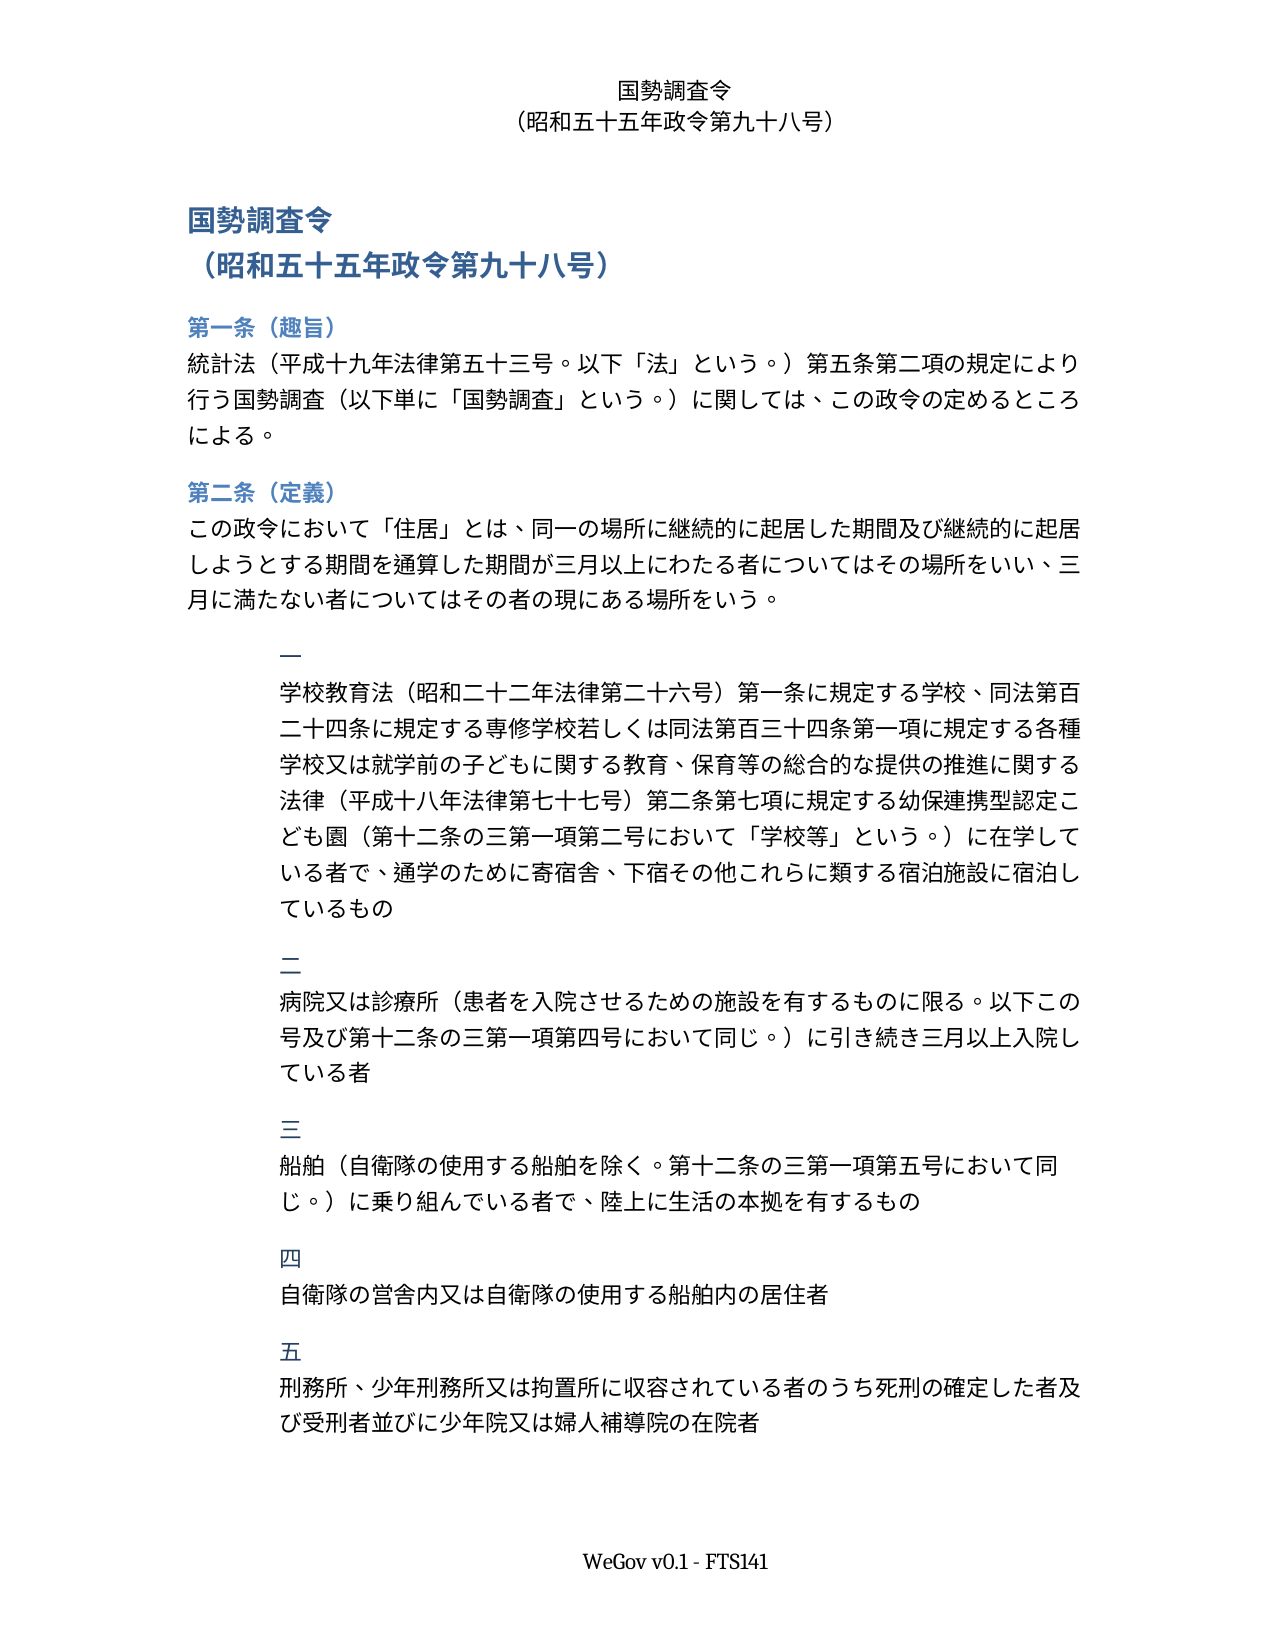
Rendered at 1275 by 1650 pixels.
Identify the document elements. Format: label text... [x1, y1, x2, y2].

subtitle 国勢調査令 （昭和五十五年政令第九十八号） [187, 200, 1087, 285]
text この政令において「住居」とは、同一の場所に継続的に起居した期間及び継続的に起居しようとする期間を通算した期間が三月以上にわたる者についてはその場所をいい、三月に満たない者についてはその者の現にある場所をいう。 [187, 513, 1087, 616]
text 船舶（自衛隊の使用する船舶を除く。第十二条の三第一項第五号において同じ。）に乗り組んでいる者で、陸上に生活の本拠を有するもの [279, 1150, 1087, 1217]
text 病院又は診療所（患者を入院させるための施設を有するものに限る。以下この号及び第十二条の三第一項第四号において同じ。）に引き続き三月以上入院している者 [279, 986, 1087, 1089]
text 刑務所、少年刑務所又は拘置所に収容されている者のうち死刑の確定した者及び受刑者並びに少年院又は婦人補導院の在院者 [279, 1371, 1087, 1439]
text 学校教育法（昭和二十二年法律第二十六号）第一条に規定する学校、同法第百二十四条に規定する専修学校若しくは同法第百三十四条第一項に規定する各種学校又は就学前の子どもに関する教育、保育等の総合的な提供の推進に関する法律（平成十八年法律第七十七号）第二条第七項に規定する幼保連携型認定こども園（第十二条の三第一項第二号において「学校等」という。）に在学している者で、通学のために寄宿舎、下宿その他これらに類する宿泊施設に宿泊しているもの [279, 677, 1087, 924]
text 統計法（平成十九年法律第五十三号。以下「法」という。）第五条第二項の規定により行う国勢調査（以下単に「国勢調査」という。）に関しては、この政令の定めるところによる。 [187, 348, 1087, 451]
subtitle 第一条（趣旨） [187, 312, 1087, 343]
text 自衛隊の営舎内又は自衛隊の使用する船舶内の居住者 [279, 1279, 1087, 1310]
subtitle 三 [279, 1114, 1087, 1145]
subtitle 五 [279, 1336, 1087, 1367]
subtitle 二 [279, 949, 1087, 981]
subtitle 一 [279, 641, 1087, 672]
subtitle 第二条（定義） [187, 477, 1087, 508]
subtitle 四 [279, 1243, 1087, 1274]
